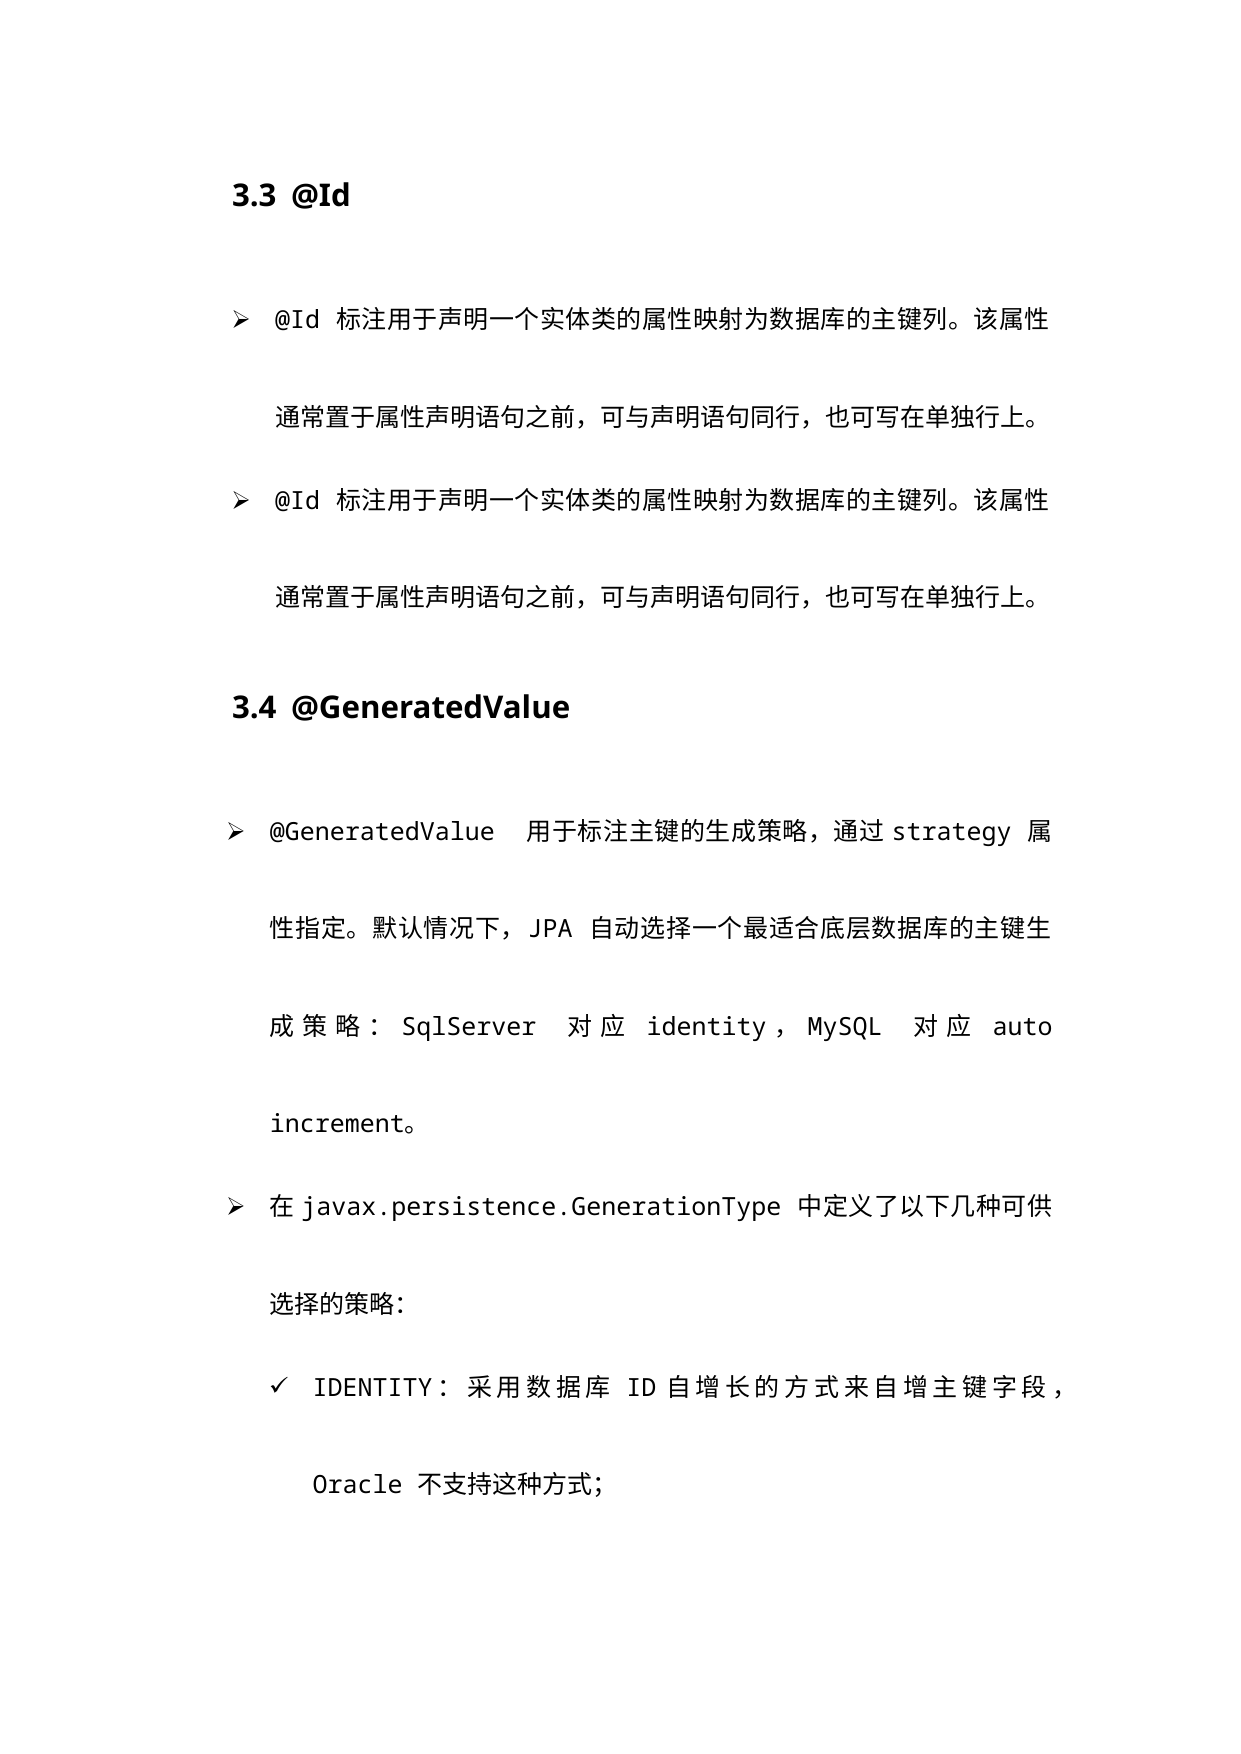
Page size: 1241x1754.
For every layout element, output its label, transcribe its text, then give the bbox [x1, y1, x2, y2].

subtitle @GeneratedValue [232, 673, 1053, 738]
list 在 javax.persistence.GenerationType 中定义了以下几种可供选择的策略： [226, 1172, 1053, 1335]
list IDENTITY：采用数据库 ID自增长的方式来自增主键字段，Oracle 不支持这种方式； [269, 1353, 1053, 1515]
list @Id 标注用于声明一个实体类的属性映射为数据库的主键列。该属性通常置于属性声明语句之前，可与声明语句同行，也可写在单独行上。 [231, 285, 1053, 448]
list @GeneratedValue 用于标注主键的生成策略，通过 strategy 属性指定。默认情况下，JPA 自动选择一个最适合底层数据库的主键生成策略：SqlServer 对应 identity，MySQL 对应 auto increment。 [226, 797, 1053, 1154]
list @Id 标注用于声明一个实体类的属性映射为数据库的主键列。该属性通常置于属性声明语句之前，可与声明语句同行，也可写在单独行上。 [231, 466, 1053, 628]
subtitle @Id [232, 162, 1053, 227]
